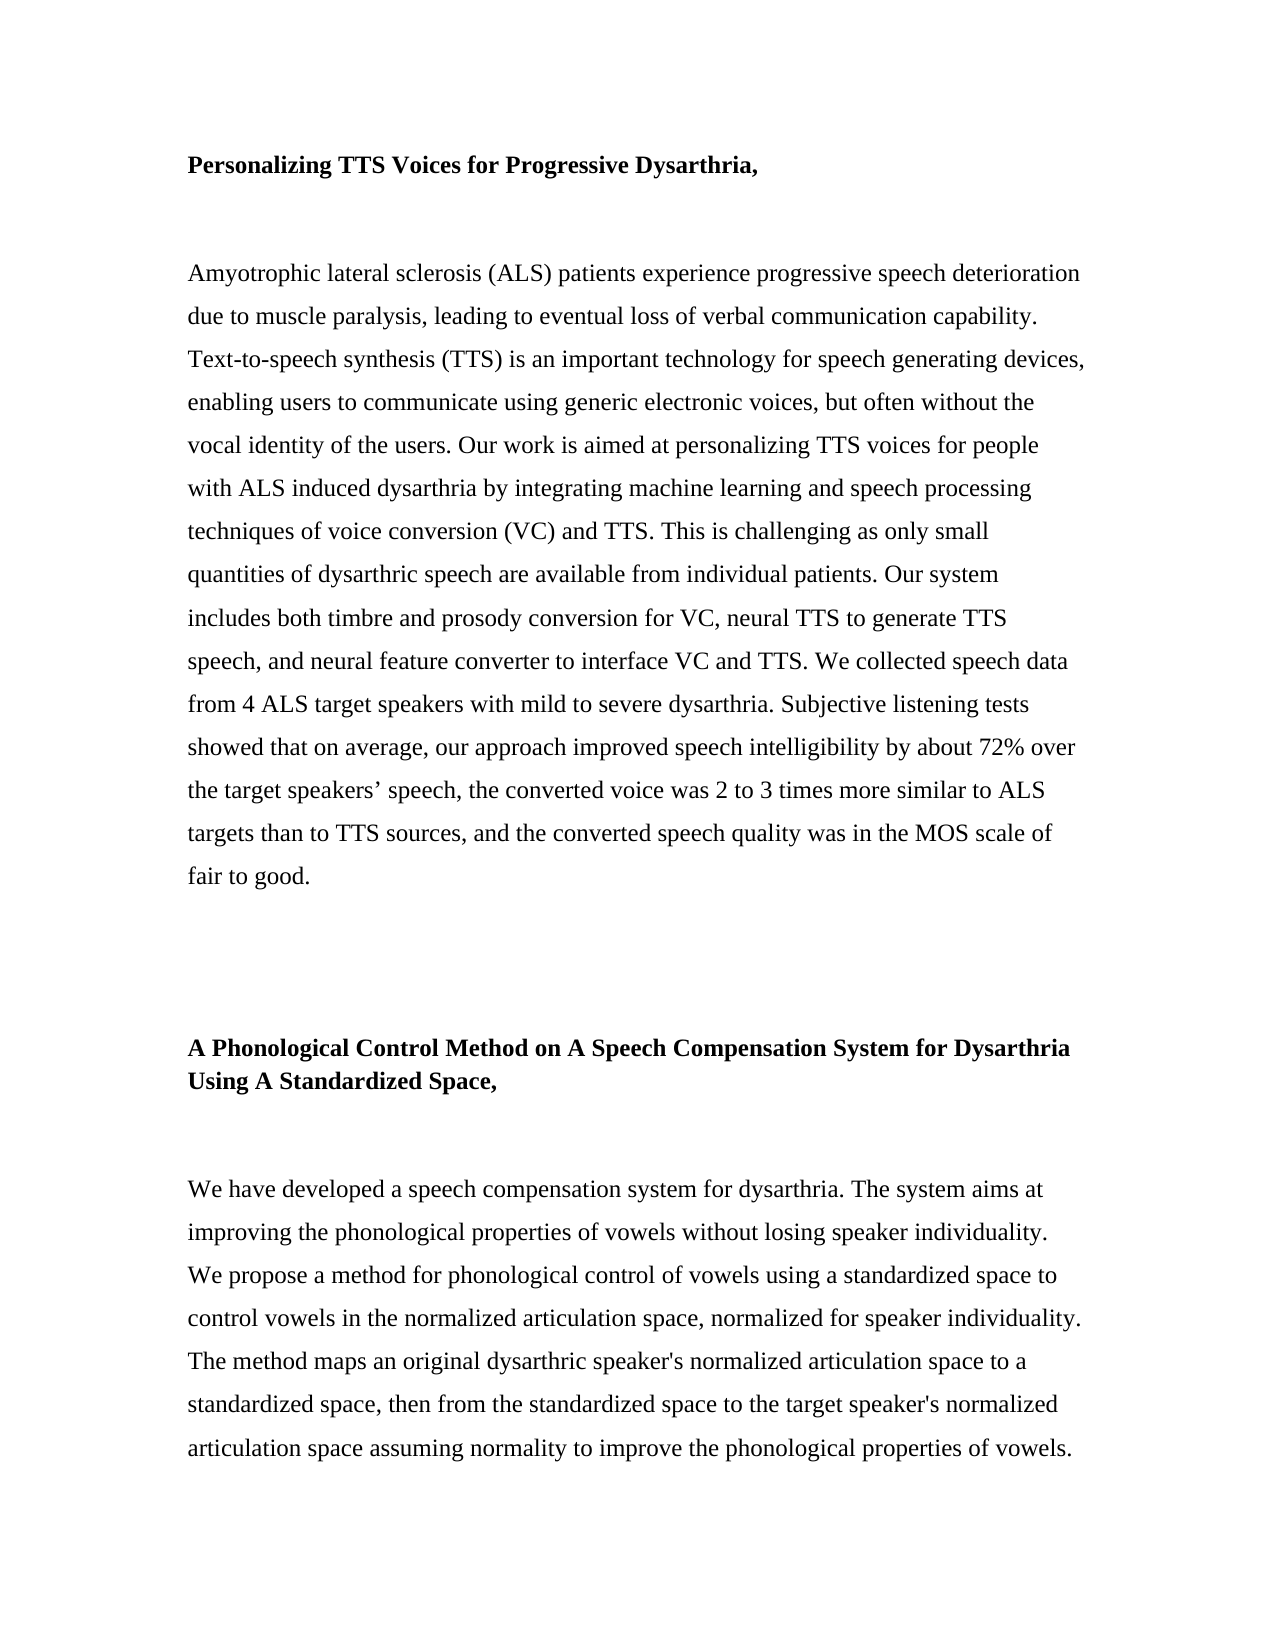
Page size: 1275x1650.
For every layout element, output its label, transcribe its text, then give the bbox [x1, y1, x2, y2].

text Amyotrophic lateral sclerosis (ALS) patients experience progressive speech deterioration due to muscle paralysis, leading to eventual loss of verbal communication capability. Text-to-speech synthesis (TTS) is an important technology for speech generating devices, enabling users to communicate using generic electronic voices, but often without the vocal identity of the users. Our work is aimed at personalizing TTS voices for people with ALS induced dysarthria by integrating machine learning and speech processing techniques of voice conversion (VC) and TTS. This is challenging as only small quantities of dysarthric speech are available from individual patients. Our system includes both timbre and prosody conversion for VC, neural TTS to generate TTS speech, and neural feature converter to interface VC and TTS. We collected speech data from 4 ALS target speakers with mild to severe dysarthria. Subjective listening tests showed that on average, our approach improved speech intelligibility by about 72% over the target speakers’ speech, the converted voice was 2 to 3 times more similar to ALS targets than to TTS sources, and the converted speech quality was in the MOS scale of fair to good. [187, 258, 1087, 890]
text Personalizing TTS Voices for Progressive Dysarthria, [187, 150, 1087, 179]
text A Phonological Control Method on A Speech Compensation System for Dysarthria Using A Standardized Space, [187, 1033, 1087, 1095]
